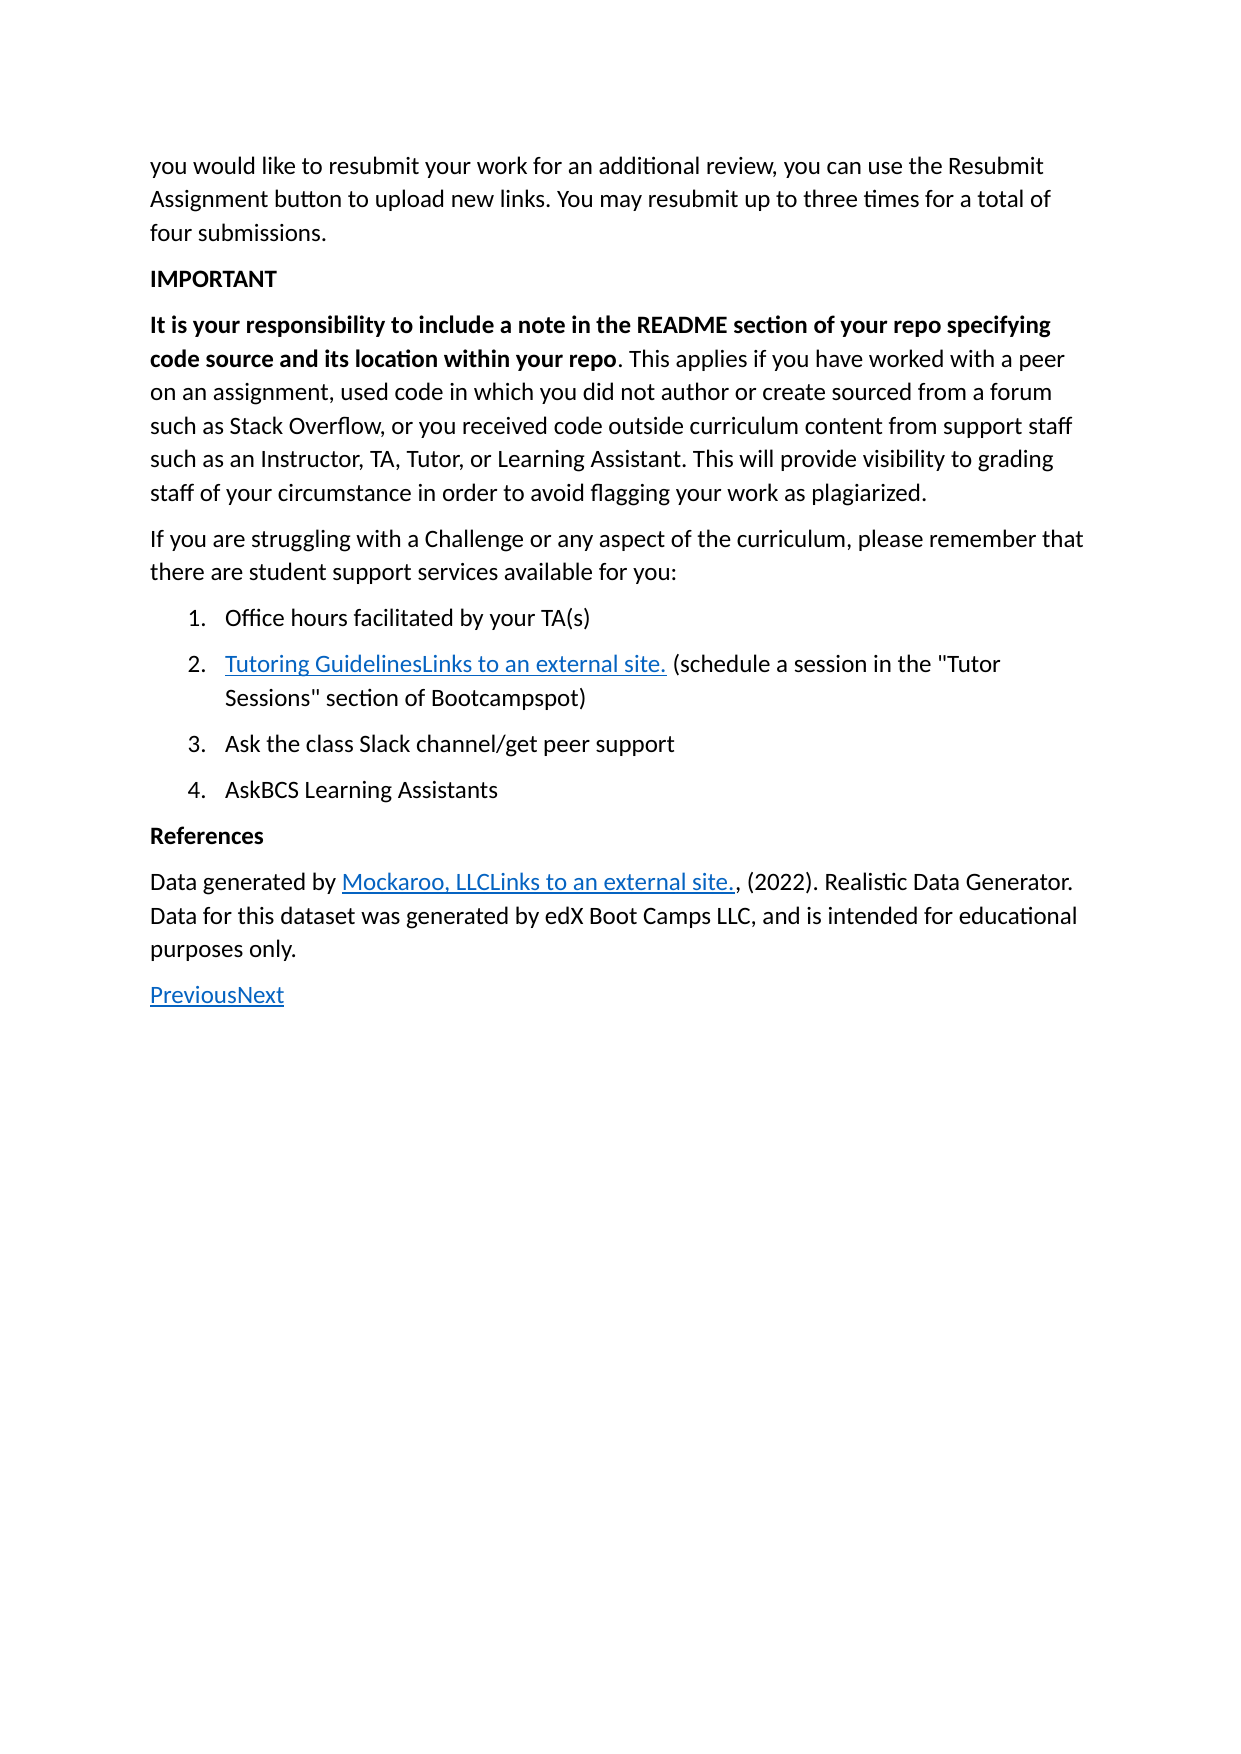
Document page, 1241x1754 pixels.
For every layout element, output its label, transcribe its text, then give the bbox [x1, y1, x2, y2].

list Ask the class Slack channel/get peer support [187, 728, 1090, 759]
list Office hours facilitated by your TA(s) [187, 602, 1090, 633]
text If you are struggling with a Challenge or any aspect of the curriculum, please remember that there are student support services available for you: [150, 523, 1090, 587]
list AskBCS Learning Assistants [187, 774, 1090, 805]
text PreviousNext [150, 979, 1090, 1010]
text IMPORTANT [150, 263, 1090, 294]
text References [150, 820, 1090, 851]
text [150, 150, 1090, 248]
text Data generated by Mockaroo, LLCLinks to an external site., (2022). Realistic Data Generator. Data for this dataset was generated by edX Boot Camps LLC, and is intended for educational purposes only. [150, 866, 1090, 964]
list Tutoring GuidelinesLinks to an external site. (schedule a session in the "Tutor Sessions" section of Bootcampspot) [187, 648, 1090, 713]
text It is your responsibility to include a note in the README section of your repo specifying code source and its location within your repo. This applies if you have worked with a peer on an assignment, used code in which you did not author or create sourced from a forum such as Stack Overflow, or you received code outside curriculum content from support staff such as an Instructor, TA, Tutor, or Learning Assistant. This will provide visibility to grading staff of your circumstance in order to avoid flagging your work as plagiarized. [150, 309, 1090, 507]
